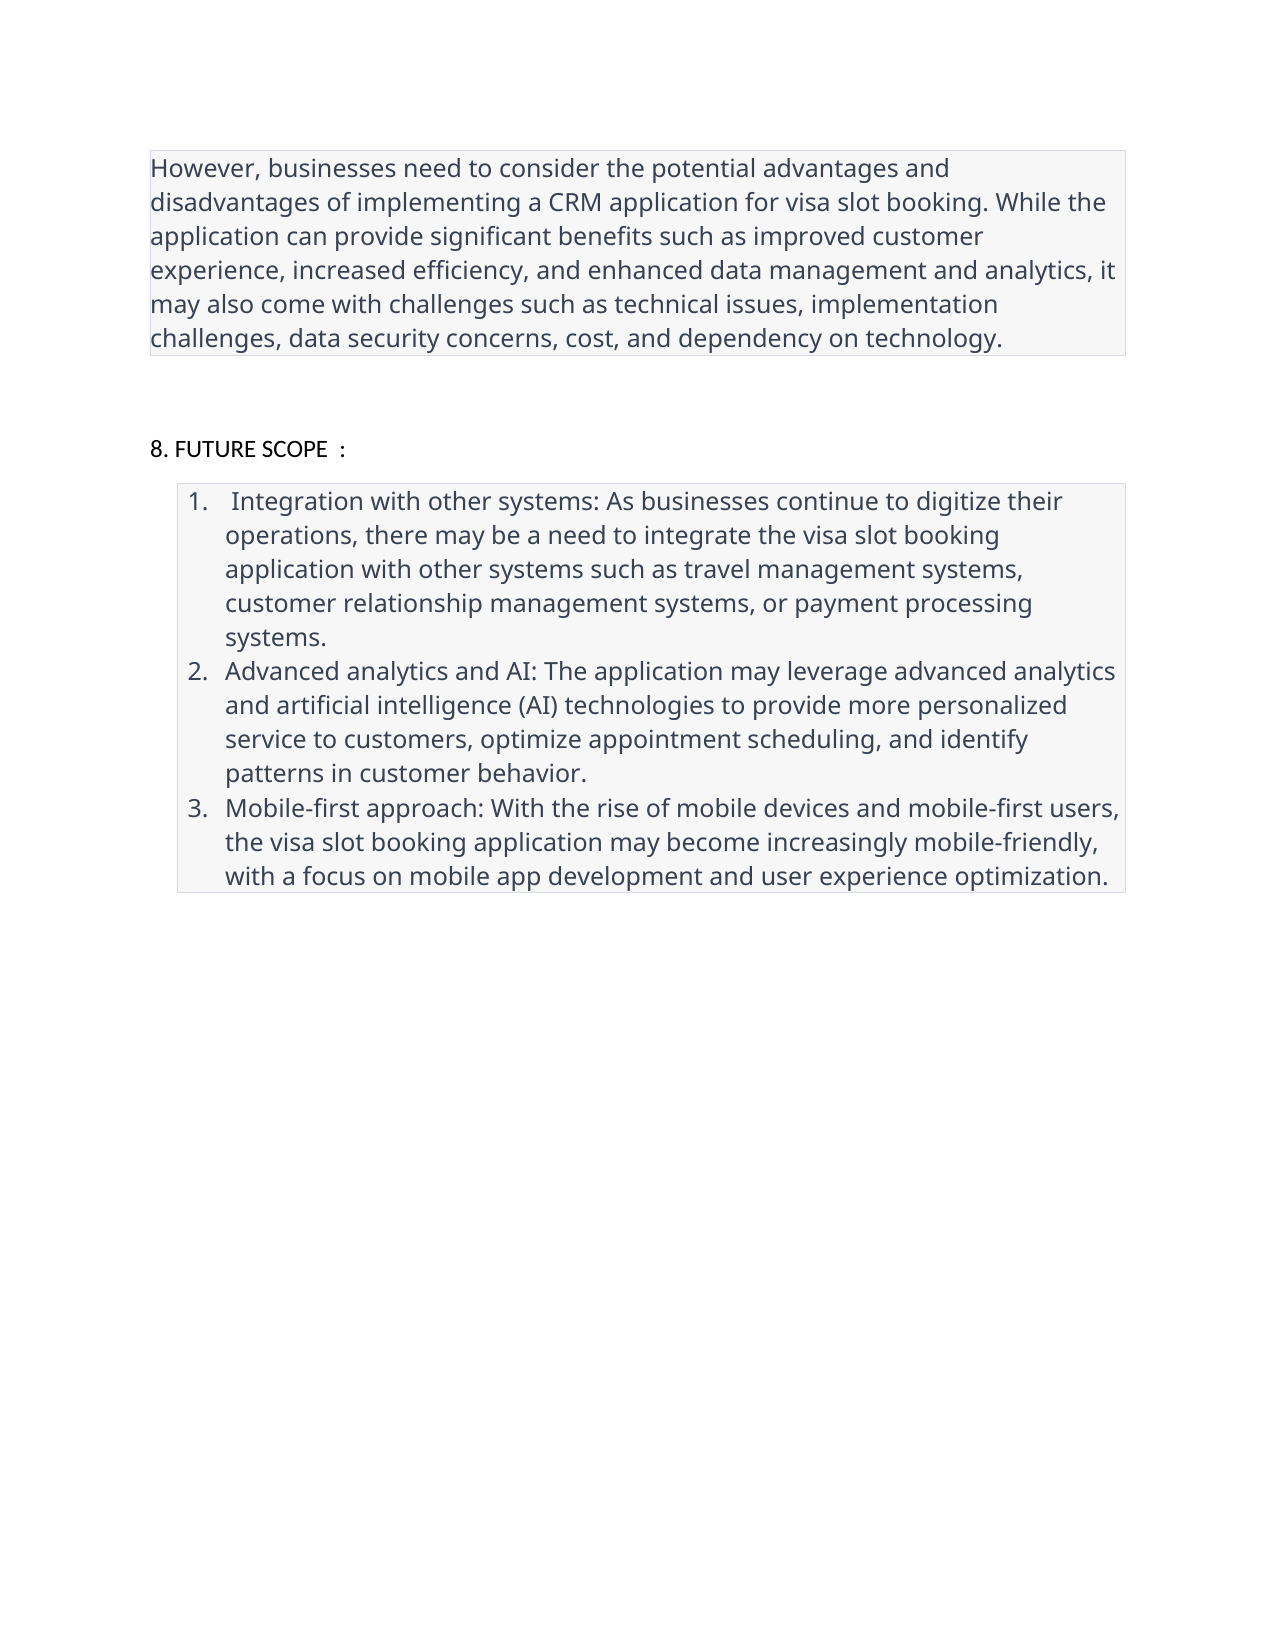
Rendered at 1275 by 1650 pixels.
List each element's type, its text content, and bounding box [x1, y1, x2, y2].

list Mobile-first approach: With the rise of mobile devices and mobile-first users, the visa slot booking application may become increasingly mobile-friendly, with a focus on mobile app development and user experience optimization. [178, 790, 1125, 892]
text However, businesses need to consider the potential advantages and disadvantages of implementing a CRM application for visa slot booking. While the application can provide significant benefits such as improved customer experience, increased efficiency, and enhanced data management and analytics, it may also come with challenges such as technical issues, implementation challenges, data security concerns, cost, and dependency on technology. [151, 151, 1125, 355]
list Integration with other systems: As businesses continue to digitize their operations, there may be a need to integrate the visa slot booking application with other systems such as travel management systems, customer relationship management systems, or payment processing systems. [178, 484, 1125, 653]
list Advanced analytics and AI: The application may leverage advanced analytics and artificial intelligence (AI) technologies to provide more personalized service to customers, optimize appointment scheduling, and identify patterns in customer behavior. [178, 653, 1125, 790]
text 8. FUTURE SCOPE : [150, 433, 1125, 464]
